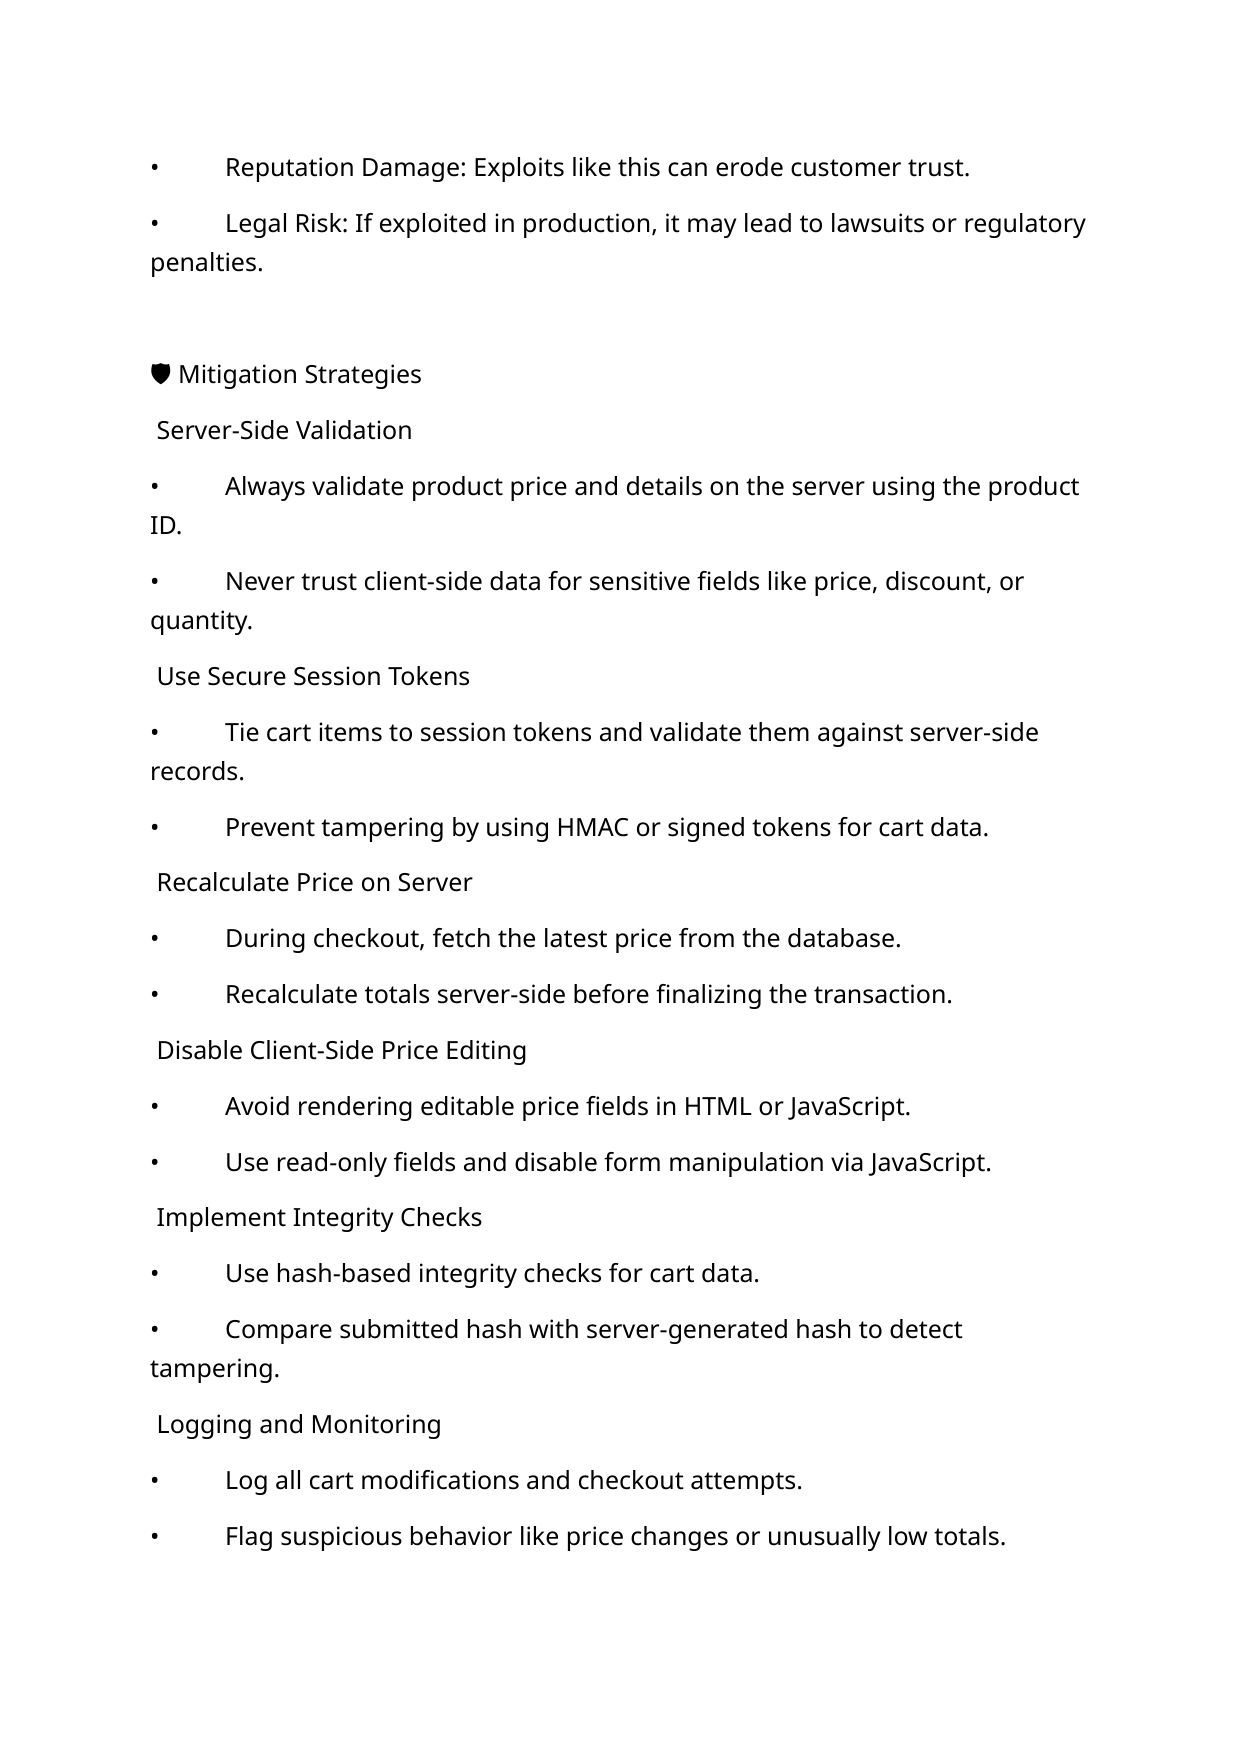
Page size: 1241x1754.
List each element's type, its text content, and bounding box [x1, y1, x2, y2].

text • During checkout, fetch the latest price from the database. [150, 921, 1090, 955]
text • Recalculate totals server-side before finalizing the transaction. [150, 977, 1090, 1011]
text • Tie cart items to session tokens and validate them against server-side records. [150, 714, 1090, 787]
text • Never trust client-side data for sensitive fields like price, discount, or quantity. [150, 563, 1090, 637]
text Server-Side Validation [150, 412, 1090, 447]
text • Log all cart modifications and checkout attempts. [150, 1462, 1090, 1497]
text • Always validate product price and details on the server using the product ID. [150, 468, 1090, 542]
text Logging and Monitoring [150, 1407, 1090, 1441]
text • Use hash-based integrity checks for cart data. [150, 1256, 1090, 1290]
text • Use read-only fields and disable form manipulation via JavaScript. [150, 1144, 1090, 1178]
text • Legal Risk: If exploited in production, it may lead to lawsuits or regulatory penalties. [150, 206, 1090, 279]
text • Avoid rendering editable price fields in HTML or JavaScript. [150, 1088, 1090, 1122]
text Recalculate Price on Server [150, 865, 1090, 899]
text • Compare submitted hash with server-generated hash to detect tampering. [150, 1312, 1090, 1385]
text • Reputation Damage: Exploits like this can erode customer trust. [150, 150, 1090, 184]
text Disable Client-Side Price Editing [150, 1032, 1090, 1067]
text • Flag suspicious behavior like price changes or unusually low totals. [150, 1518, 1090, 1552]
text Use Secure Session Tokens [150, 658, 1090, 692]
text • Prevent tampering by using HMAC or signed tokens for cart data. [150, 809, 1090, 843]
text 🛡️ Mitigation Strategies [150, 357, 1090, 391]
text Implement Integrity Checks [150, 1200, 1090, 1234]
